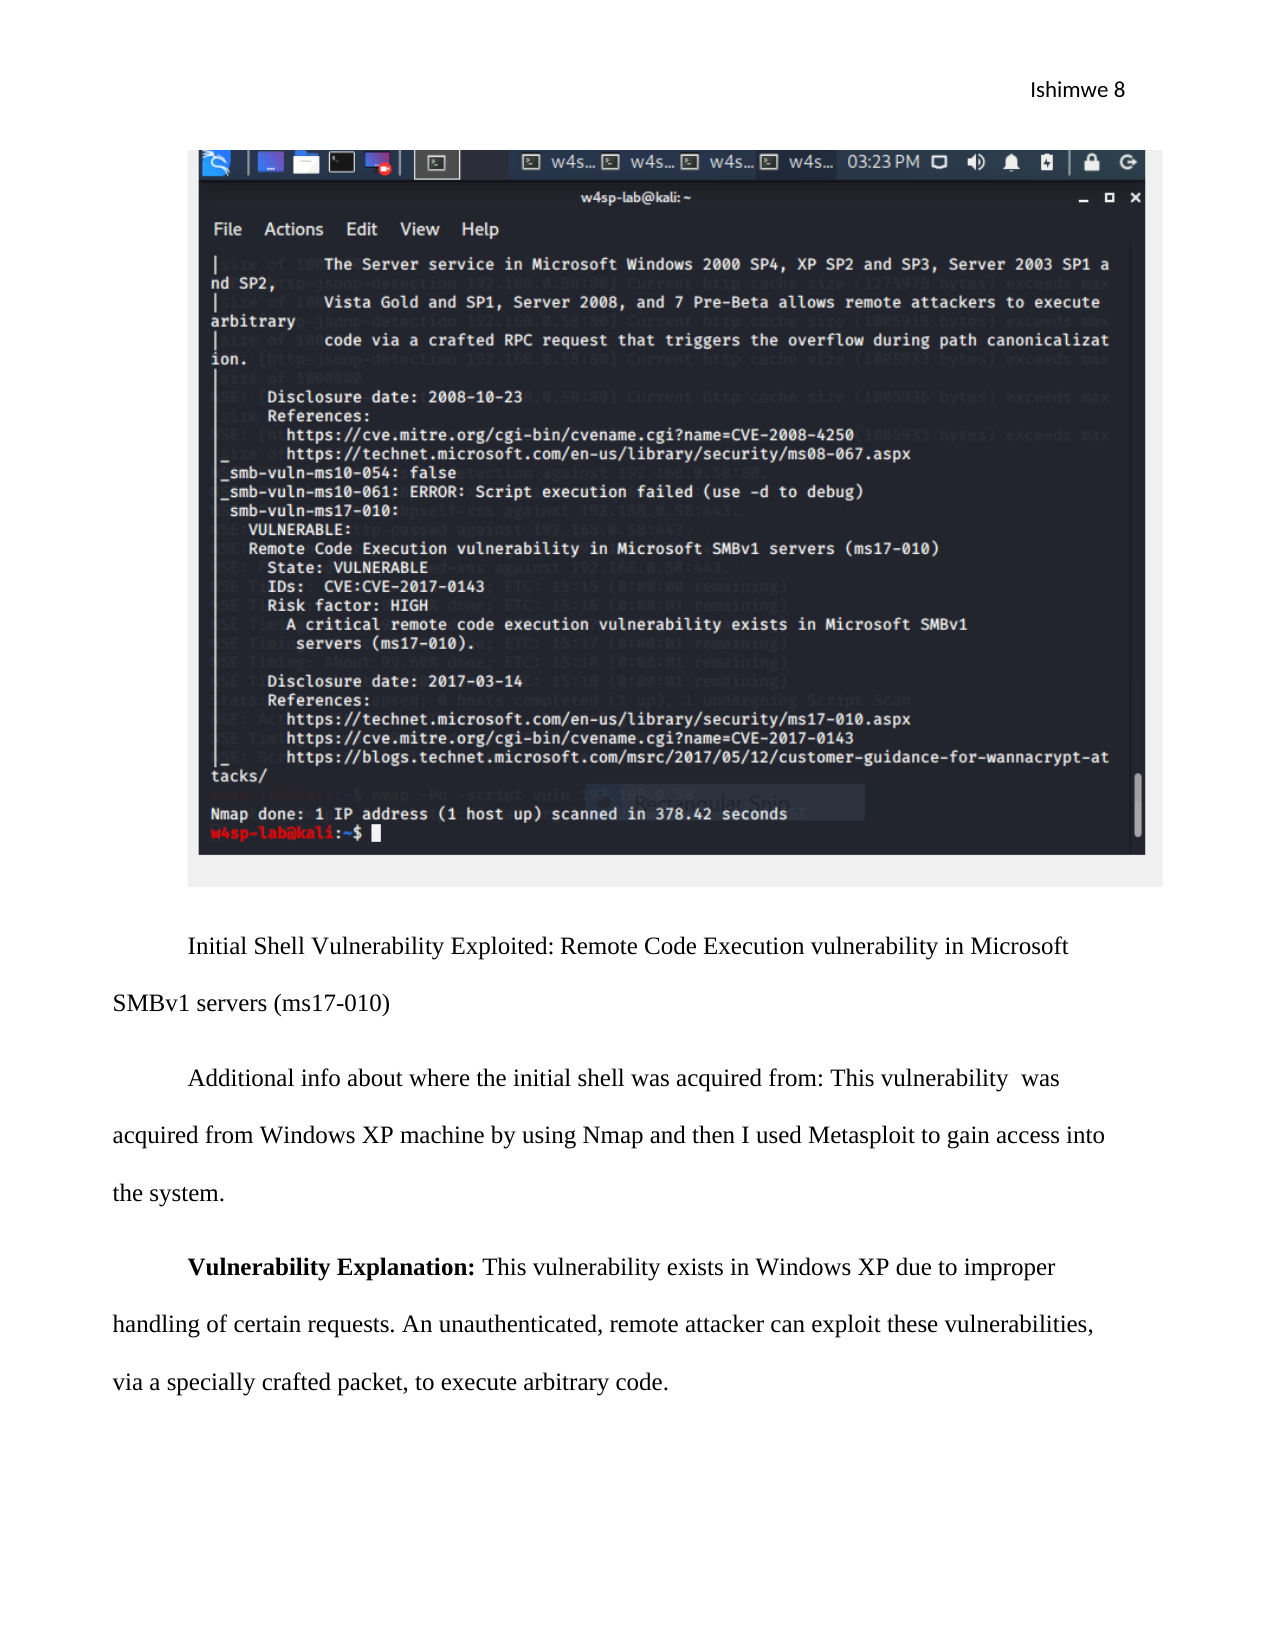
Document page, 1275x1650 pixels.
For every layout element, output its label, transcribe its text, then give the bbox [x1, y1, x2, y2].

picture [187, 150, 1163, 887]
text Additional info about where the initial shell was acquired from: This vulnerability was acquired from Windows XP machine by using Nmap and then I used Metasploit to gain access into the system. [112, 1063, 1125, 1206]
text Initial Shell Vulnerability Exploited: Remote Code Execution vulnerability in Microsoft SMBv1 servers (ms17-010) [112, 931, 1125, 1017]
text Vulnerability Explanation: This vulnerability exists in Windows XP due to improper handling of certain requests. An unauthenticated, remote attacker can exploit these vulnerabilities, via a specially crafted packet, to execute arbitrary code. [112, 1252, 1125, 1396]
